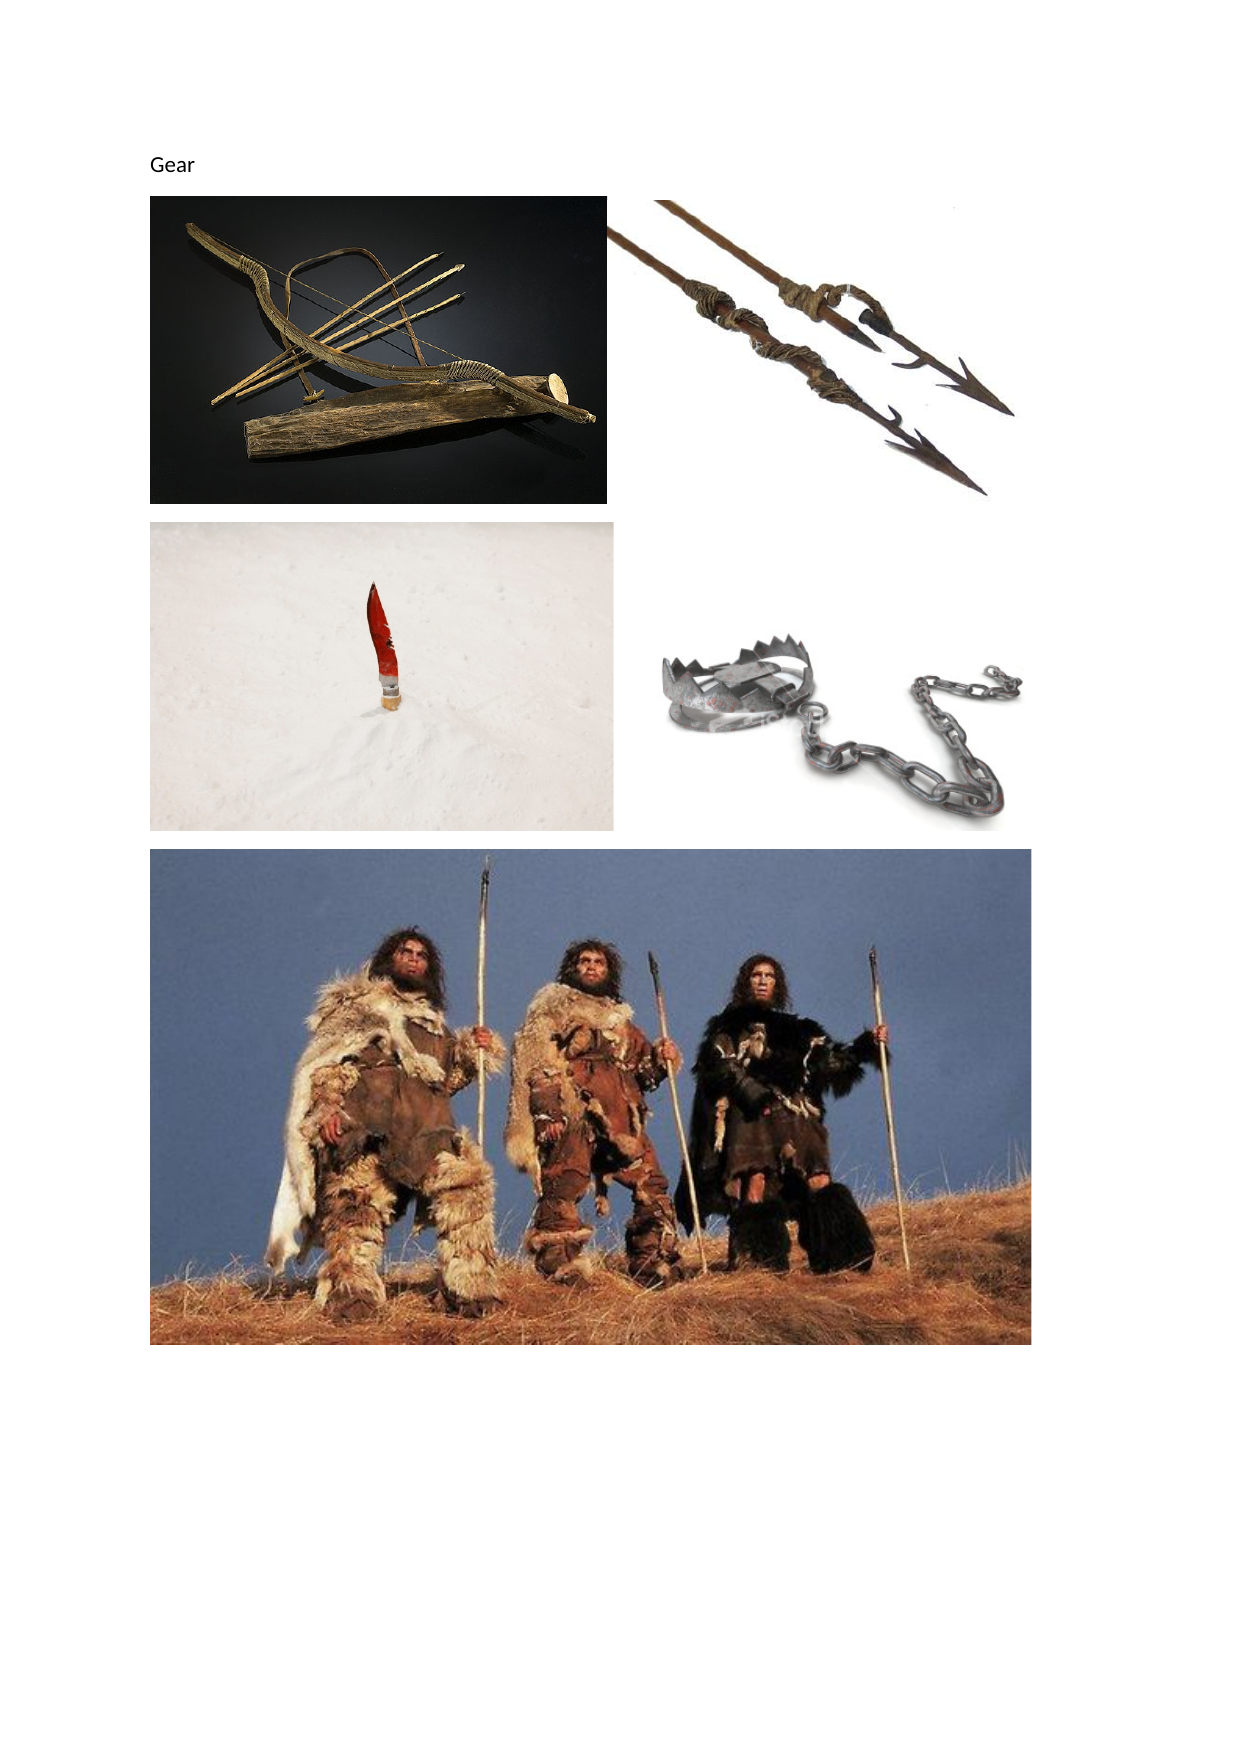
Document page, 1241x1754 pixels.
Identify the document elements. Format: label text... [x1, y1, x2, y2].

picture [150, 196, 1030, 504]
picture [150, 849, 1032, 1345]
picture [150, 522, 1036, 831]
text Gear [150, 150, 1090, 178]
